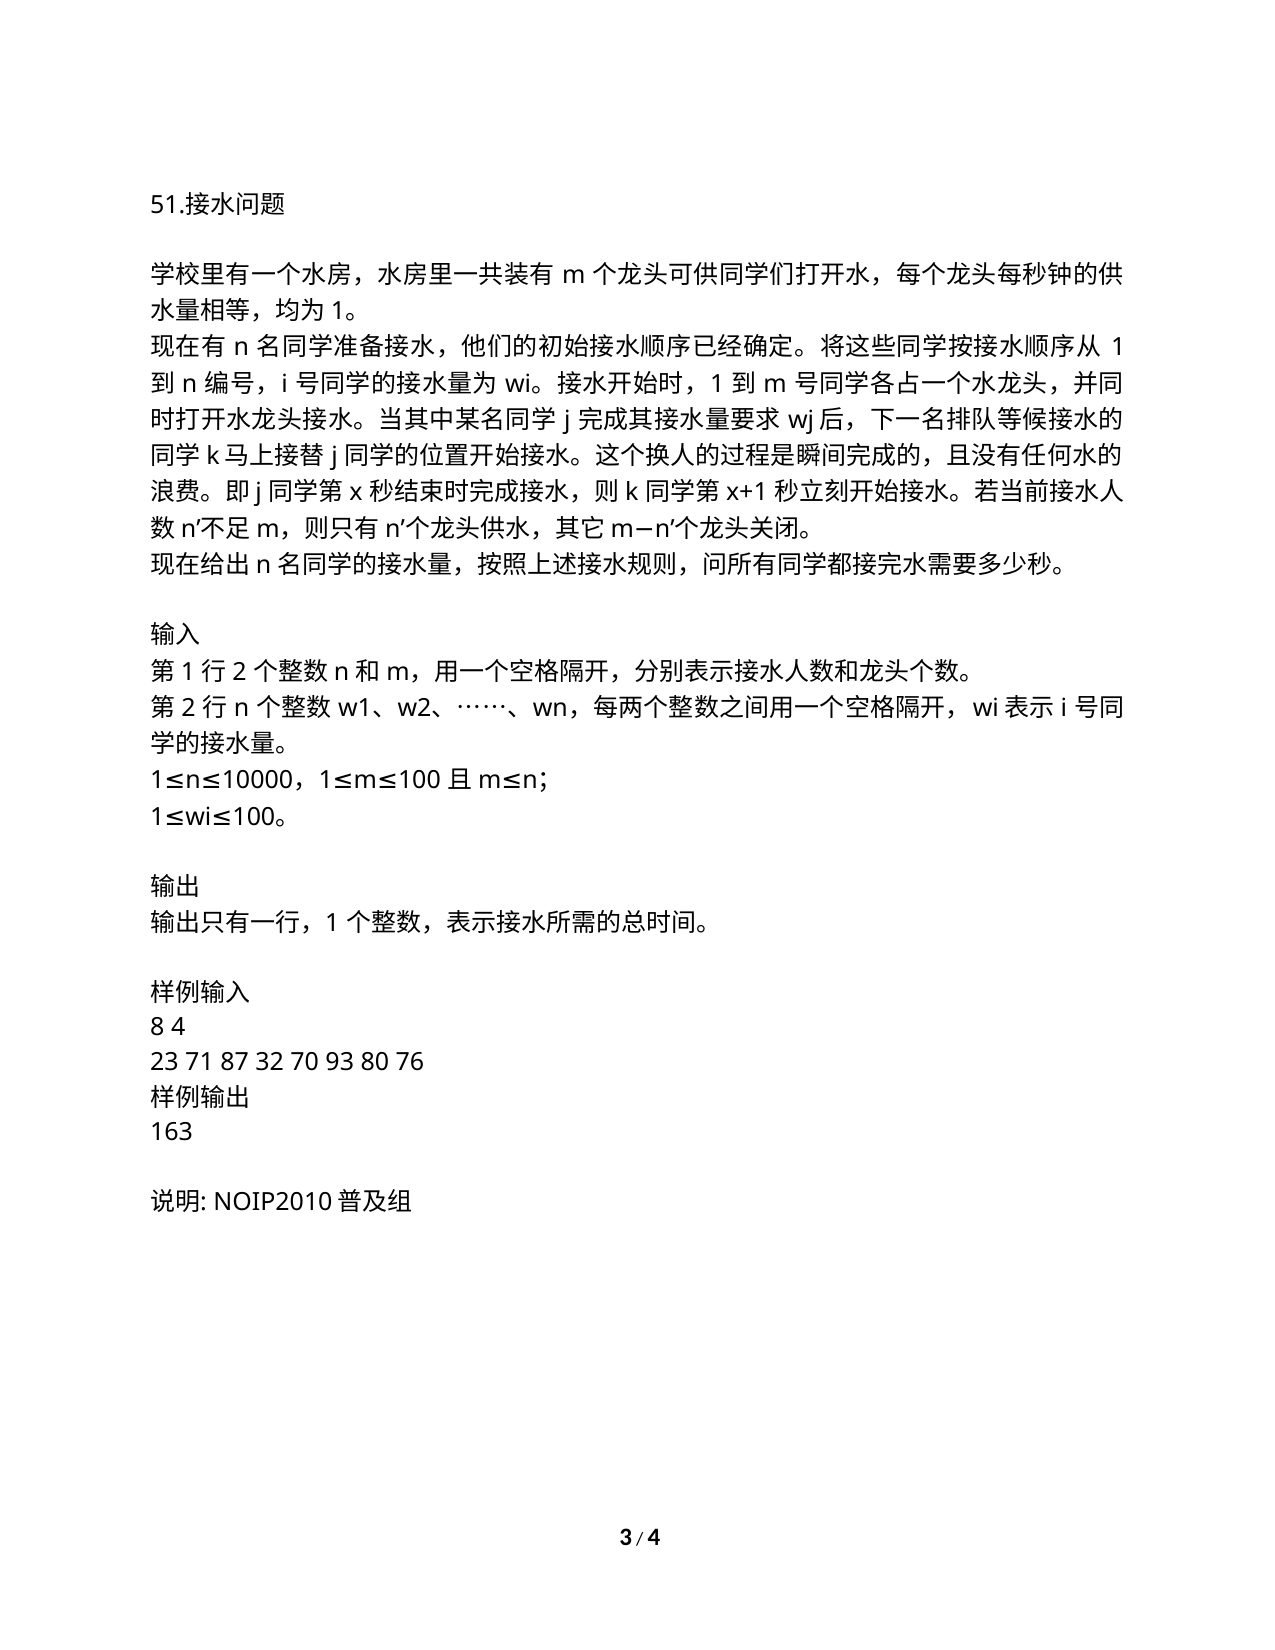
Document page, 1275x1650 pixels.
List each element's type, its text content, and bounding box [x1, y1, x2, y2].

text 8 4 [150, 1009, 1125, 1043]
text 输出只有一行，1 个整数，表示接水所需的总时间。 [150, 902, 1125, 939]
text 现在给出 n 名同学的接水量，按照上述接水规则，问所有同学都接完水需要多少秒。 [150, 544, 1125, 581]
text 第 1 行 2 个整数 n 和 m，用一个空格隔开，分别表示接水人数和龙头个数。 [150, 651, 1125, 687]
text 1≤n≤10000，1≤m≤100 且 m≤n； [150, 760, 1125, 796]
text 51.接水问题 [150, 184, 1125, 220]
text 第 2 行 n 个整数 w1、w2、……、wn，每两个整数之间用一个空格隔开，wi表示 i 号同学的接水量。 [150, 687, 1125, 760]
text 1≤wi≤100。 [150, 796, 1125, 832]
text 学校里有一个水房，水房里一共装有 m 个龙头可供同学们打开水，每个龙头每秒钟的供水量相等，均为 1。 [150, 254, 1125, 327]
text 输入 [150, 615, 1125, 651]
text 样例输出 [150, 1077, 1125, 1113]
text 样例输入 [150, 973, 1125, 1009]
text 现在有 n 名同学准备接水，他们的初始接水顺序已经确定。将这些同学按接水顺序从 1到 n 编号，i 号同学的接水量为 wi。接水开始时，1 到 m 号同学各占一个水龙头，并同时打开水龙头接水。当其中某名同学 j 完成其接水量要求 wj后，下一名排队等候接水的同学 k马上接替 j 同学的位置开始接水。这个换人的过程是瞬间完成的，且没有任何水的浪费。即j 同学第 x 秒结束时完成接水，则 k 同学第 x+1 秒立刻开始接水。若当前接水人数 n’不足 m，则只有 n’个龙头供水，其它 m−n’个龙头关闭。 [150, 327, 1125, 544]
text 163 [150, 1113, 1125, 1147]
text 23 71 87 32 70 93 80 76 [150, 1043, 1125, 1077]
text 输出 [150, 866, 1125, 902]
text 说明: NOIP2010普及组 [150, 1182, 1125, 1218]
